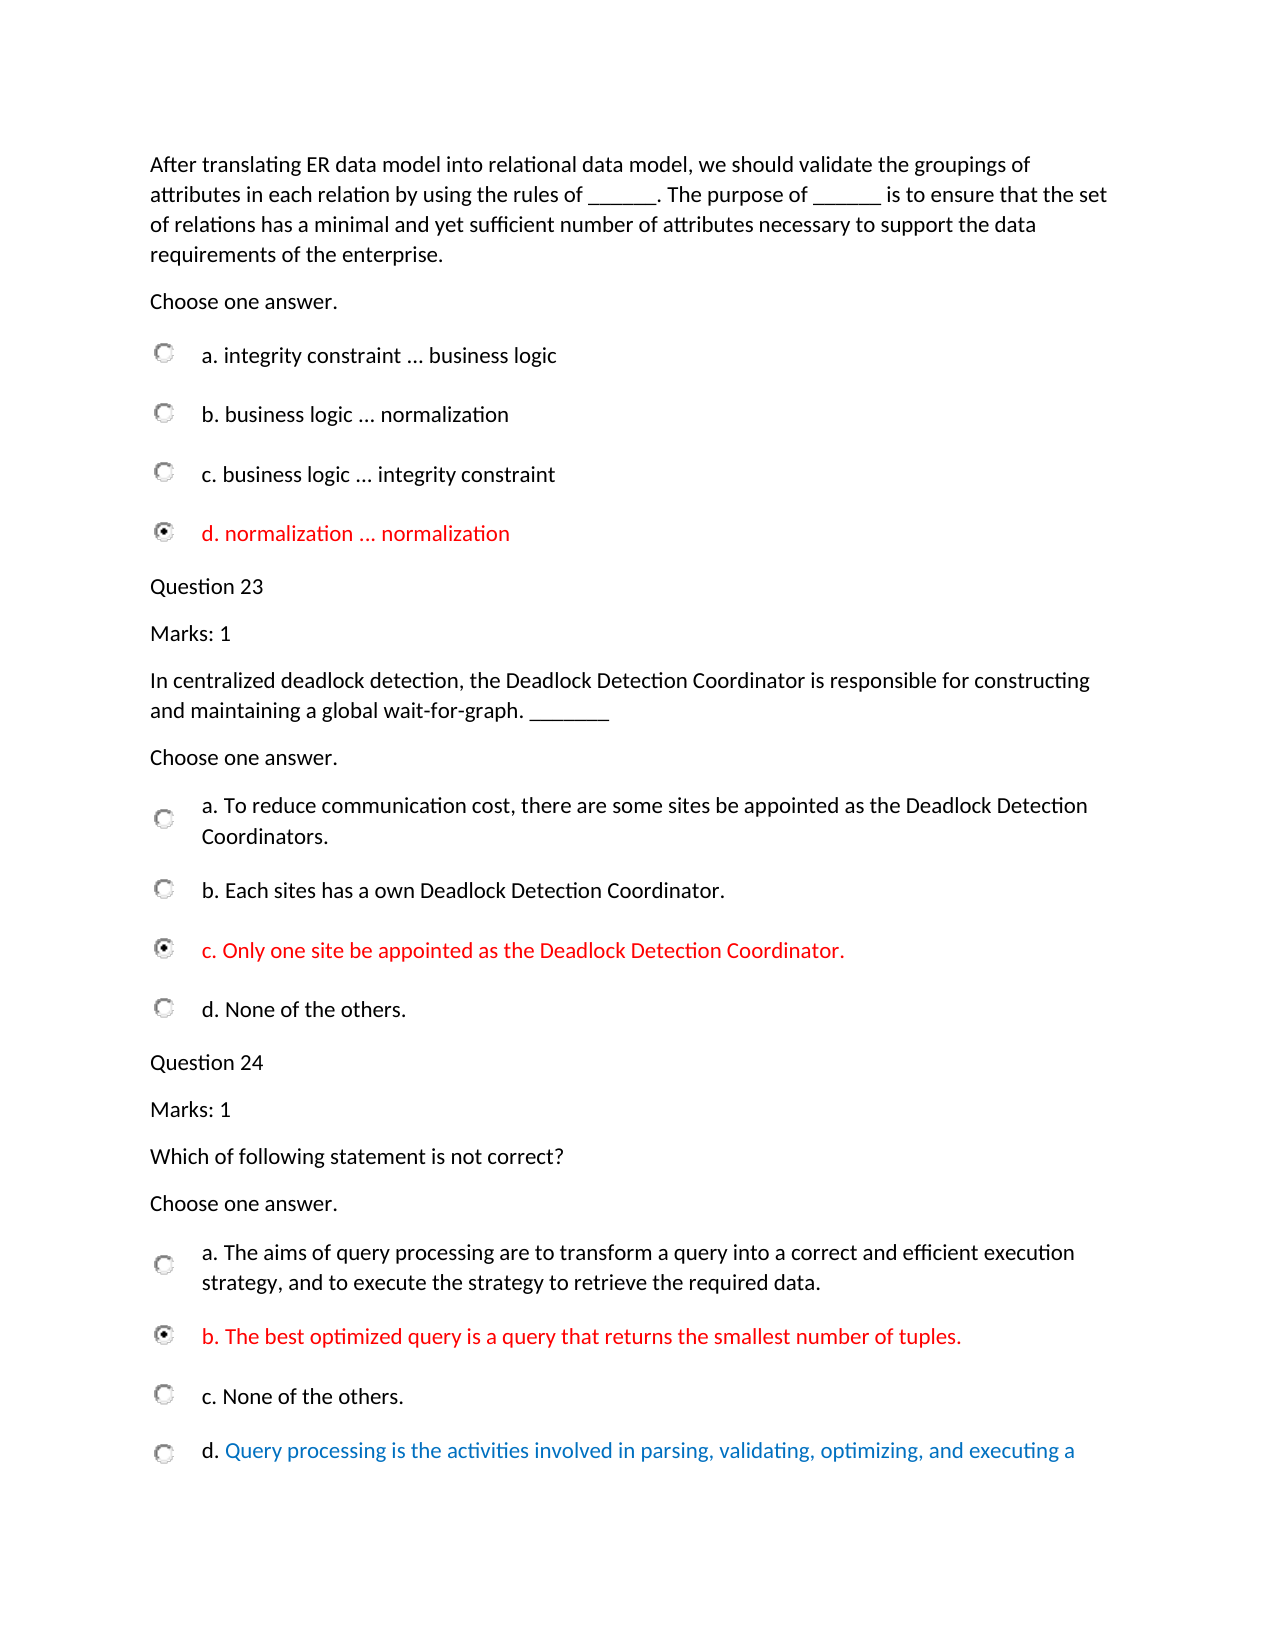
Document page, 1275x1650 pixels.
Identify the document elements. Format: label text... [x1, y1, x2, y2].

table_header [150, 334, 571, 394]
text In centralized deadlock detection, the Deadlock Detection Coordinator is responsible for constructing and maintaining a global wait-for-graph. _______ [150, 666, 1125, 724]
text Choose one answer. [150, 287, 1125, 316]
text Choose one answer. [150, 743, 1125, 771]
text Question 23 [150, 572, 1125, 600]
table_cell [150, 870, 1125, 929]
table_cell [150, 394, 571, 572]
text Which of following statement is not correct? [150, 1142, 1125, 1170]
text Choose one answer. [150, 1189, 1125, 1217]
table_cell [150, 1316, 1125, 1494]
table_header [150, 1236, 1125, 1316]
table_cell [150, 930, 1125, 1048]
text Marks: 1 [150, 1095, 1125, 1123]
text After translating ER data model into relational data model, we should validate the groupings of attributes in each relation by using the rules of ______. The purpose of ______ is to ensure that the set of relations has a minimal and yet sufficient number of attributes necessary to support the data requirements of the enterprise. [150, 150, 1125, 269]
text Marks: 1 [150, 619, 1125, 647]
text Question 24 [150, 1048, 1125, 1077]
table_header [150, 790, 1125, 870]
